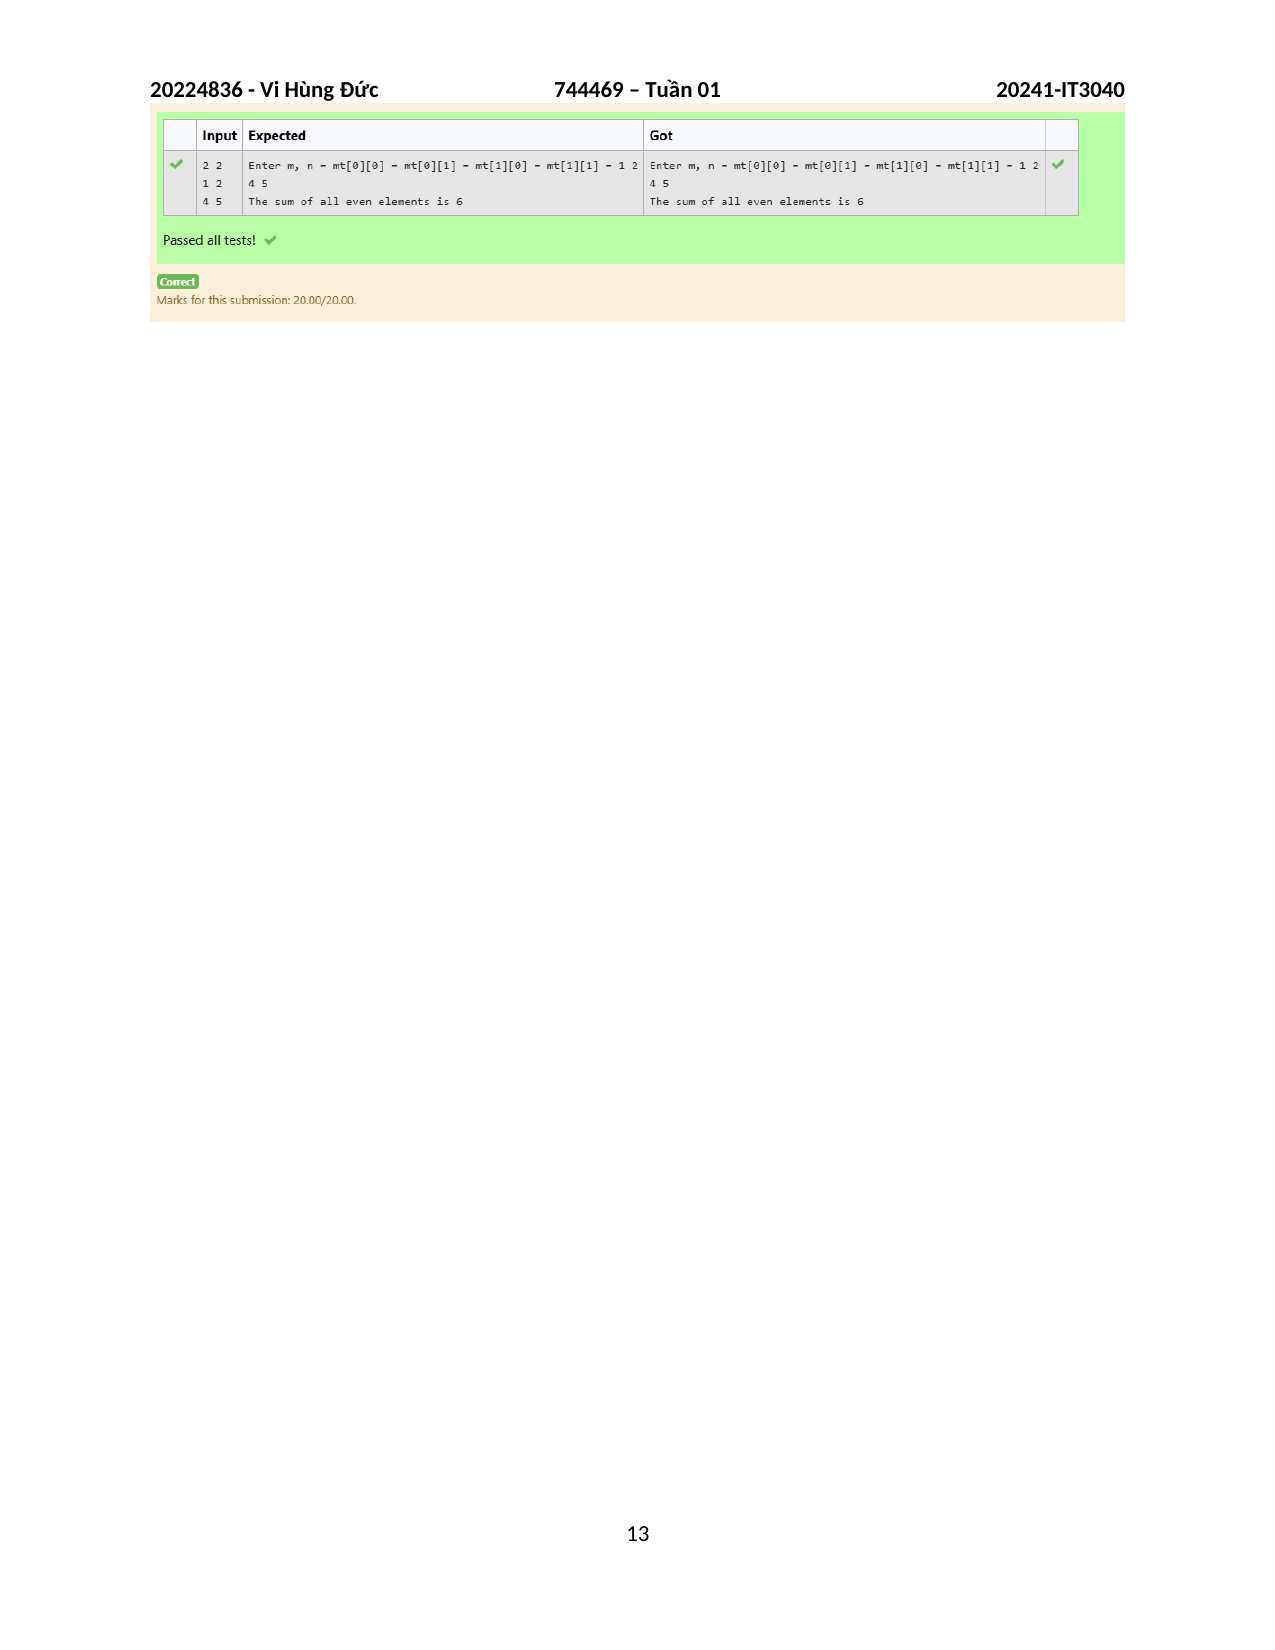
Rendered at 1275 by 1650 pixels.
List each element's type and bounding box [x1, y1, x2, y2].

picture [150, 103, 1125, 322]
